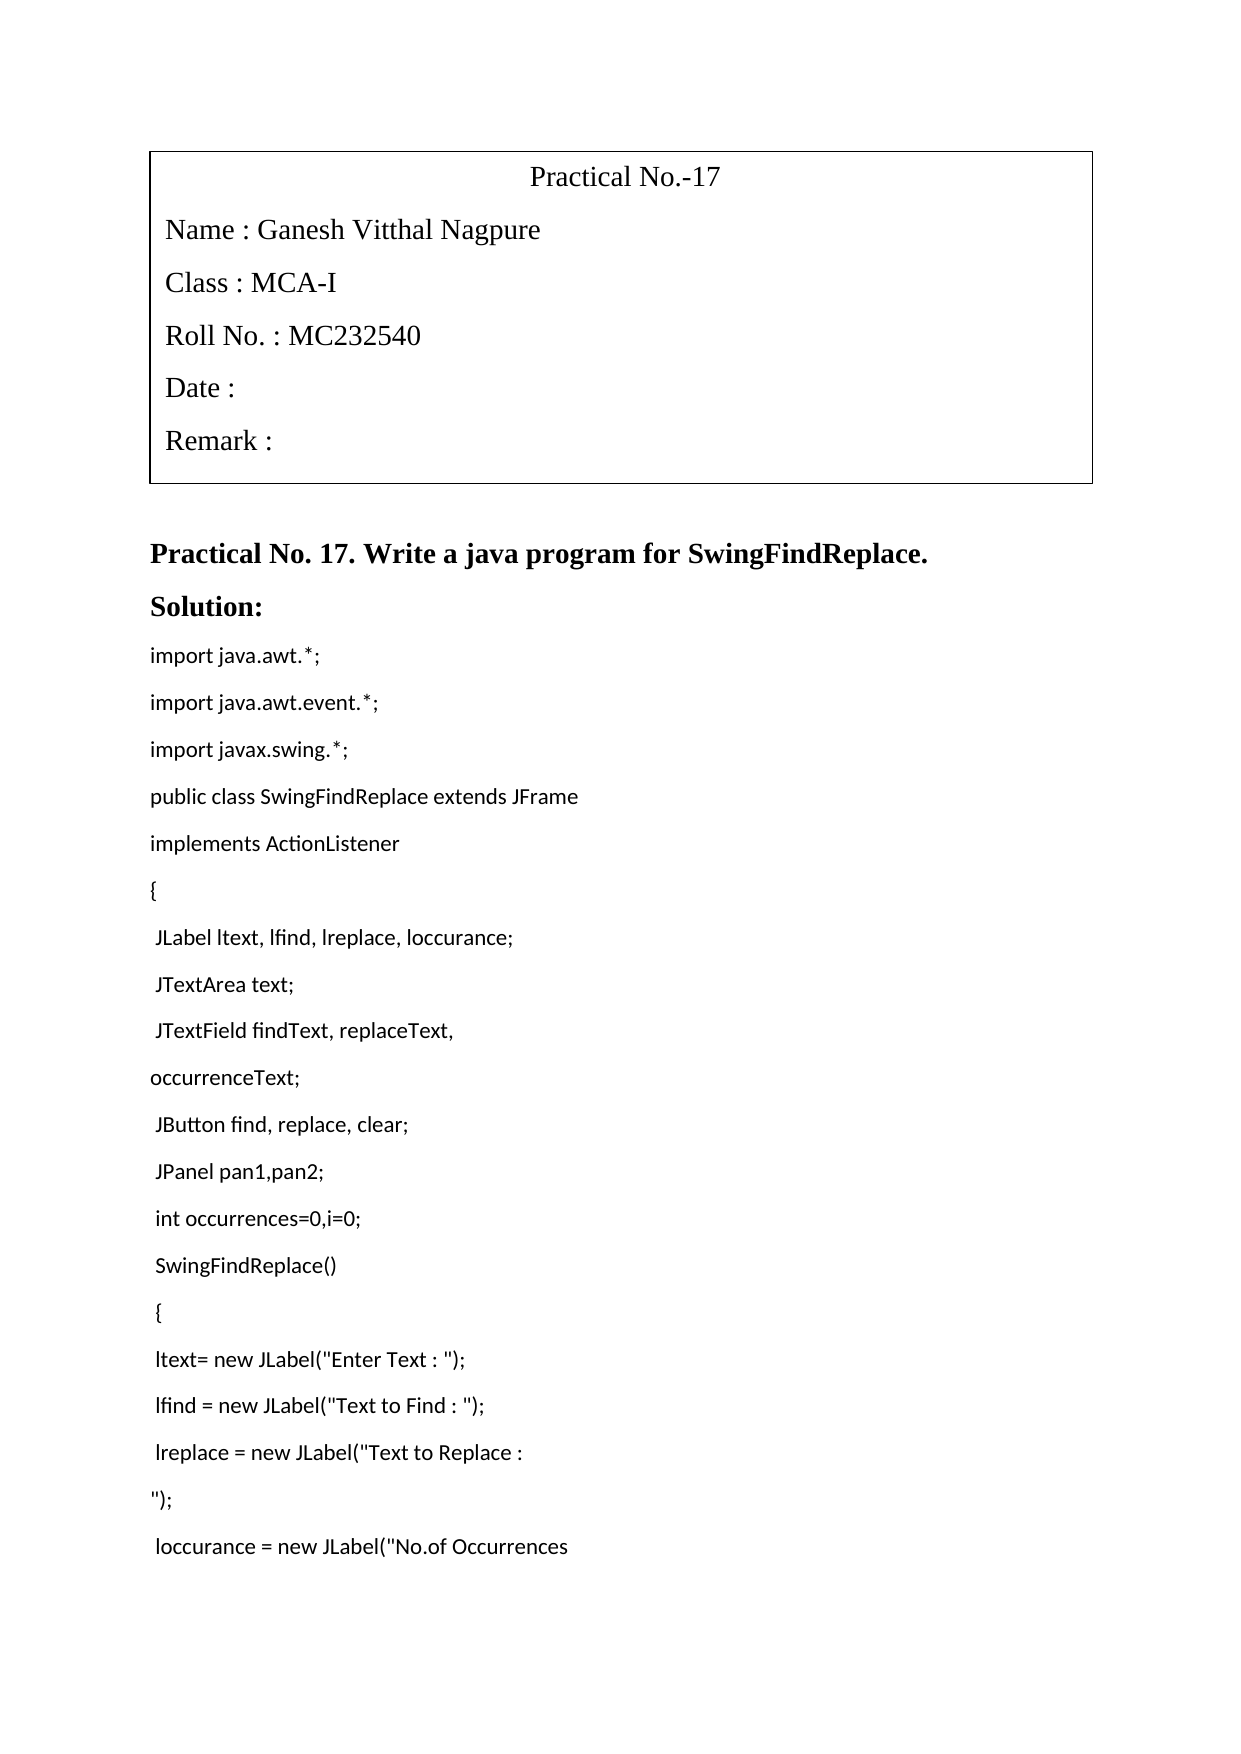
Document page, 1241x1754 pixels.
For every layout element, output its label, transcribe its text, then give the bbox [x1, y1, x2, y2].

text JPanel pan1,pan2; [150, 1157, 1090, 1185]
text "); [150, 1485, 1090, 1513]
text ltext= new JLabel("Enter Text : "); [150, 1345, 1090, 1373]
text JTextField findText, replaceText, [150, 1017, 1090, 1044]
text JLabel ltext, lfind, lreplace, loccurance; [150, 923, 1090, 951]
text JTextArea text; [150, 970, 1090, 998]
text import java.awt.event.*; [150, 688, 1090, 716]
text Solution: [150, 589, 1090, 622]
text import javax.swing.*; [150, 735, 1090, 763]
text occurrenceText; [150, 1063, 1090, 1091]
text loccurance = new JLabel("No.of Occurrences [150, 1532, 1090, 1560]
text Practical No. 17. Write a java program for SwingFindReplace. [150, 536, 1090, 569]
text import java.awt.*; [150, 642, 1090, 669]
text SwingFindReplace() [150, 1251, 1090, 1279]
text public class SwingFindReplace extends JFrame [150, 782, 1090, 810]
text lfind = new JLabel("Text to Find : "); [150, 1392, 1090, 1419]
text implements ActionListener [150, 829, 1090, 857]
text JButton find, replace, clear; [150, 1110, 1090, 1138]
text lreplace = new JLabel("Text to Replace : [150, 1438, 1090, 1466]
text { [150, 1298, 1090, 1326]
text int occurrences=0,i=0; [150, 1204, 1090, 1232]
text { [150, 876, 1090, 904]
